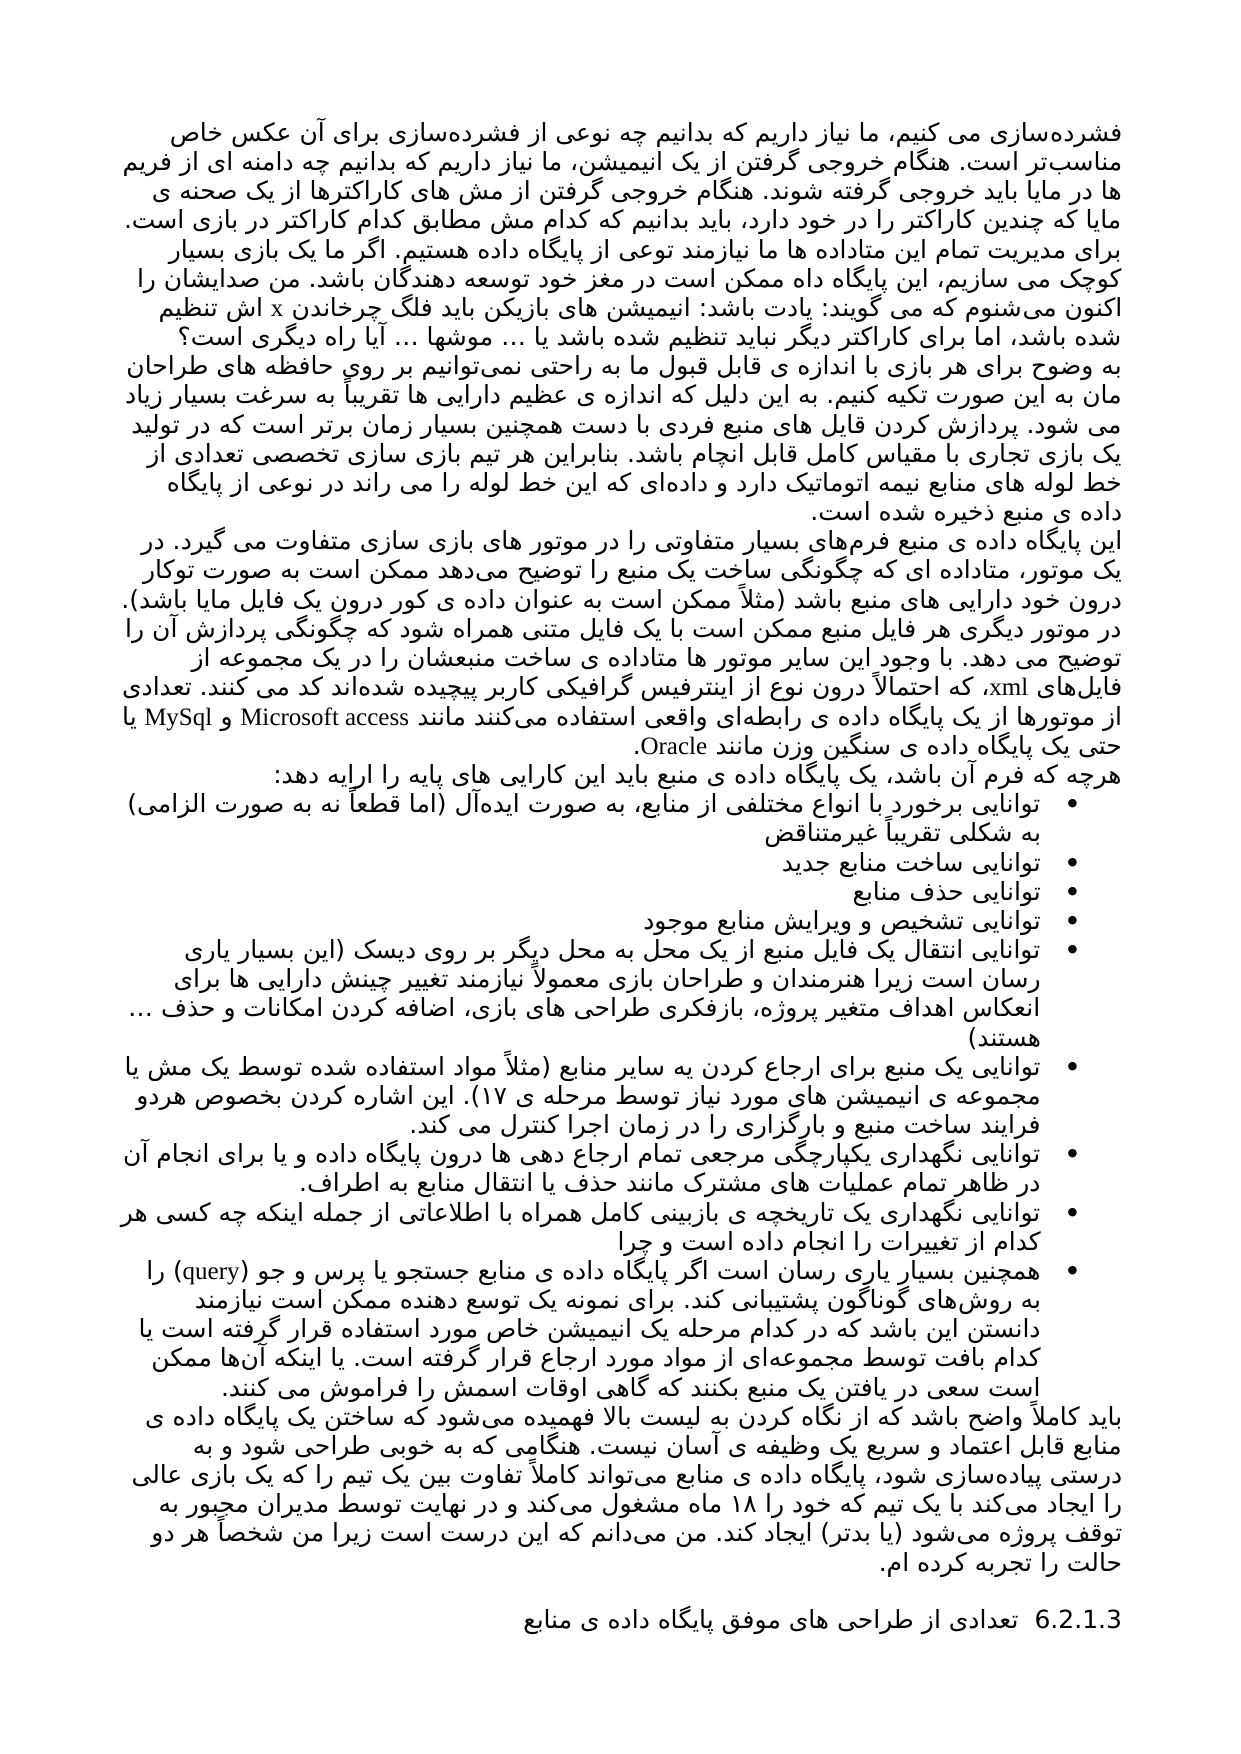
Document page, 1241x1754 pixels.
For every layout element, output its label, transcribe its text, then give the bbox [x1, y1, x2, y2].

list توانایی نگهداری یک تاریخچه ی بازبینی کامل همراه با اطلاعاتی از جمله اینکه چه کسی هر کدام از تغییرات را انجام داده است و چرا [118, 1198, 1078, 1256]
list توانایی نگهداری یکپارچگی مرجعی تمام ارجاع دهی ها درون پایگاه داده و یا برای انجام آن در ظاهر تمام عملیات های مشترک مانند حذف یا انتقال منابع به اطراف. [118, 1139, 1078, 1198]
list توانایی ساخت منابع جدید [118, 848, 1078, 877]
text هرچه که فرم آن باشد، یک پایگاه داده ی منبع باید این کارایی های پایه را ارایه دهد: [118, 760, 1122, 789]
text برای مدیریت تمام این متاداده ها ما نیازمند توعی از پایگاه داده هستیم. اگر ما یک بازی بسیار کوچک می سازیم، این پایگاه داه ممکن است در مغز خود توسعه دهندگان باشد. من صدایشان را اکنون می‌شنوم که می گویند: یادت باشد: انیمیشن های بازیکن باید فلگ چرخاندن x اش تنظیم شده باشد، اما برای کاراکتر دیگر نباید تنظیم شده باشد یا … موشها … آیا راه دیگری است؟ [118, 235, 1122, 352]
list توانایی یک منبع برای ارجاع کردن یه سایر منابع (مثلاً مواد استفاده شده توسط یک مش یا مجموعه ی انیمیشن های مورد نیاز توسط مرحله ی ۱۷). این اشاره کردن بخصوص هردو فرایند ساخت منبع و بارگزاری را در زمان اجرا کنترل می کند. [118, 1052, 1078, 1139]
list توانایی برخورد با انواع مختلفی از منابع، به صورت ایده‌آل (اما قطعاً نه به صورت الزامی) به شکلی تقریباً غیرمتناقض [118, 789, 1078, 848]
list توانایی انتقال یک فایل منبع از یک محل به محل دیگر بر روی دیسک (این بسیار یاری رسان است زیرا هنرمندان و طراحان بازی معمولاً نیازمند تغییر چینش دارایی ها برای انعکاس اهداف متغیر پروژه، بازفکری طراحی های بازی، اضافه کردن امکانات و حذف … هستند) [118, 935, 1078, 1052]
text به وضوح برای هر بازی با اندازه ی قابل قبول ما به راحتی نمی‌توانیم بر روی حافظه های طراحان مان به این صورت تکیه کنیم. به این دلیل که اندازه ی عظیم دارایی ها تقریباً به سرغت بسیار زیاد می شود. پردازش کردن قایل های منبع فردی با دست همچنین بسیار زمان برتر است که در تولید یک بازی تجاری با مقیاس کامل قابل انچام باشد. بنابراین هر تیم بازی سازی تخصصی تعدادی از خط لوله های منابع نیمه اتوماتیک دارد و داده‌ای که این خط لوله را می راند در نوعی از پایگاه داده ی منبع ذخیره شده است. [118, 352, 1122, 527]
list توانایی تشخیص و ویرایش منابع موجود [118, 906, 1078, 935]
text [118, 118, 1122, 235]
list توانایی حذف منابع [118, 877, 1078, 906]
text باید کاملاً واضح باشد که از نگاه کردن به لیست بالا فهمیده می‌شود که ساختن یک پایگاه داده ی منابع قابل اعتماد و سریع یک وظیفه ی آسان نیست. هنگامی که به خوبی طراحی شود و به درستی پیاده‌سازی شود، پایگاه داده ی منابع می‌تواند کاملاً تفاوت بین یک تیم را که یک بازی عالی را ایجاد می‌کند با یک تیم که خود را ۱۸ ماه مشغول می‌کند و در نهایت توسط مدیران مجبور به توقف پروژه می‌شود (یا بدتر) ایجاد کند. من می‌دانم که این درست است زیرا من شخصاً هر دو حالت را تجربه کرده ام. [118, 1402, 1122, 1577]
list همچنین بسیار یاری رسان است اگر پایگاه داده ی منابع جستجو یا پرس و جو (query) را به روش‌های گوناگون پشتیبانی کند. برای نمونه یک توسع دهنده ممکن است نیازمند دانستن این باشد که در کدام مرحله یک انیمیشن خاص مورد استفاده قرار گرفته است یا کدام بافت توسط مجموعه‌ای از مواد مورد ارجاع قرار گرفته است. یا اینکه آن‌ها ممکن است سعی در یافتن یک منبع بکنند که گاهی اوقات اسمش را فراموش می کنند. [118, 1256, 1078, 1402]
text این پایگاه داده ی منبع فرم‌های بسیار متفاوتی را در موتور های بازی سازی متفاوت می گیرد. در یک موتور، متاداده ای که چگونگی ساخت یک منبع را توضیح می‌دهد ممکن است به صورت توکار درون خود دارایی های منبع باشد (مثلاً ممکن است به عنوان داده ی کور درون یک فایل مایا باشد). در موتور دیگری هر فایل منبع ممکن است با یک فایل متنی همراه شود که چگونگی پردازش آن را توضیح می دهد. با وجود این سایر موتور ها متاداده ی ساخت منبعشان را در یک مجموعه از فایل‌های xml، که احتمالاً درون نوع از اینترفیس گرافیکی کاربر پیچیده شده‌اند کد می کنند. تعدادی از موتورها از یک پایگاه داده ی رابطه‌ای واقعی استفاده می‌کنند مانند Microsoft access و MySql یا حتی یک پایگاه داده ی سنگین وزن مانند Oracle. [118, 527, 1122, 760]
text 6.2.1.3 تعدادی از طراحی های موفق پایگاه داده ی منابع [118, 1606, 1122, 1635]
